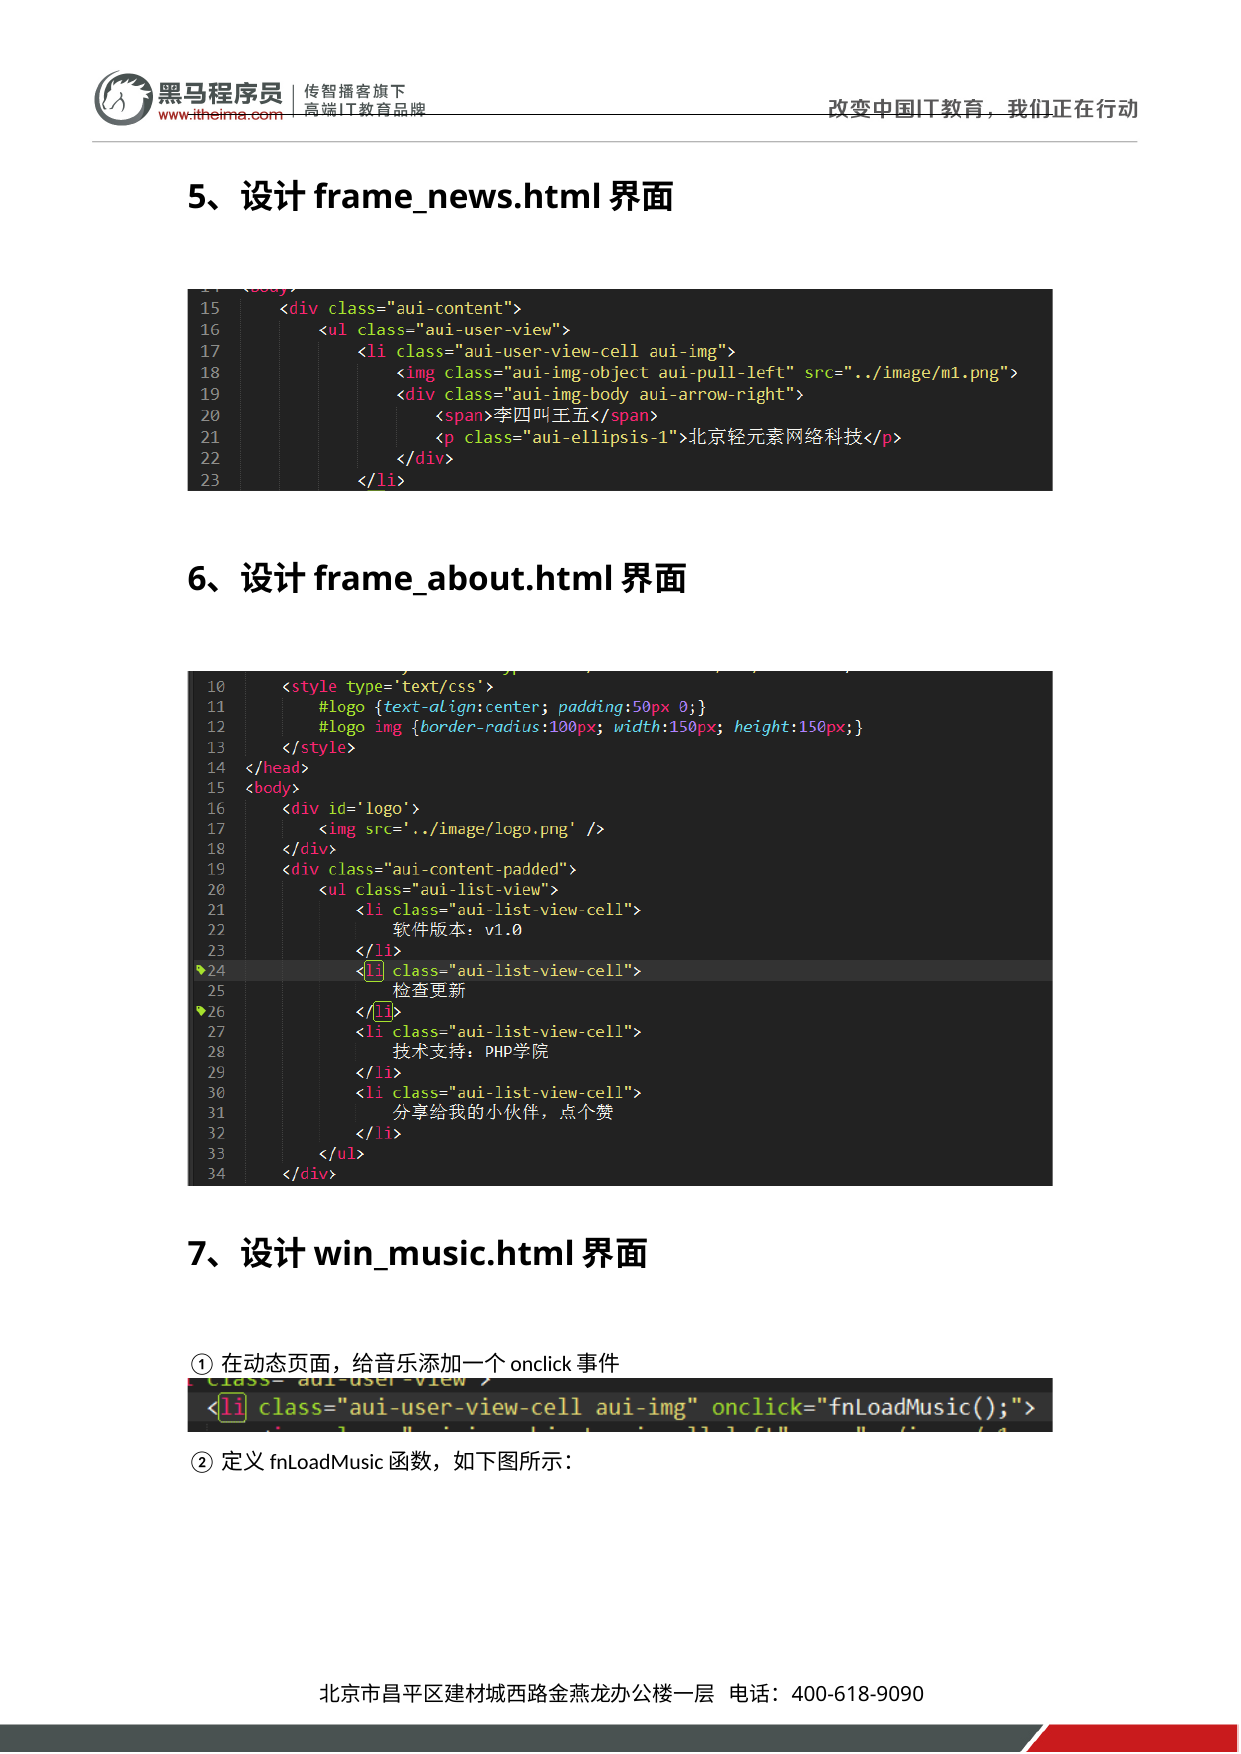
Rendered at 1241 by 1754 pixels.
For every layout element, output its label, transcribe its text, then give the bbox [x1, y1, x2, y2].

picture [187, 671, 1053, 1186]
picture [187, 289, 1053, 491]
subtitle 5、设计frame_news.html界面 [187, 162, 1053, 227]
picture [187, 1378, 1053, 1432]
picture [0, 0, 1241, 150]
text ① 在动态页面，给音乐添加一个onclick事件 [187, 1346, 1053, 1378]
subtitle 6、设计frame_about.html界面 [187, 544, 1053, 609]
subtitle 7、设计win_music.html界面 [187, 1218, 1053, 1283]
text ② 定义fnLoadMusic函数，如下图所示： [187, 1443, 1053, 1476]
picture [0, 1671, 1239, 1752]
